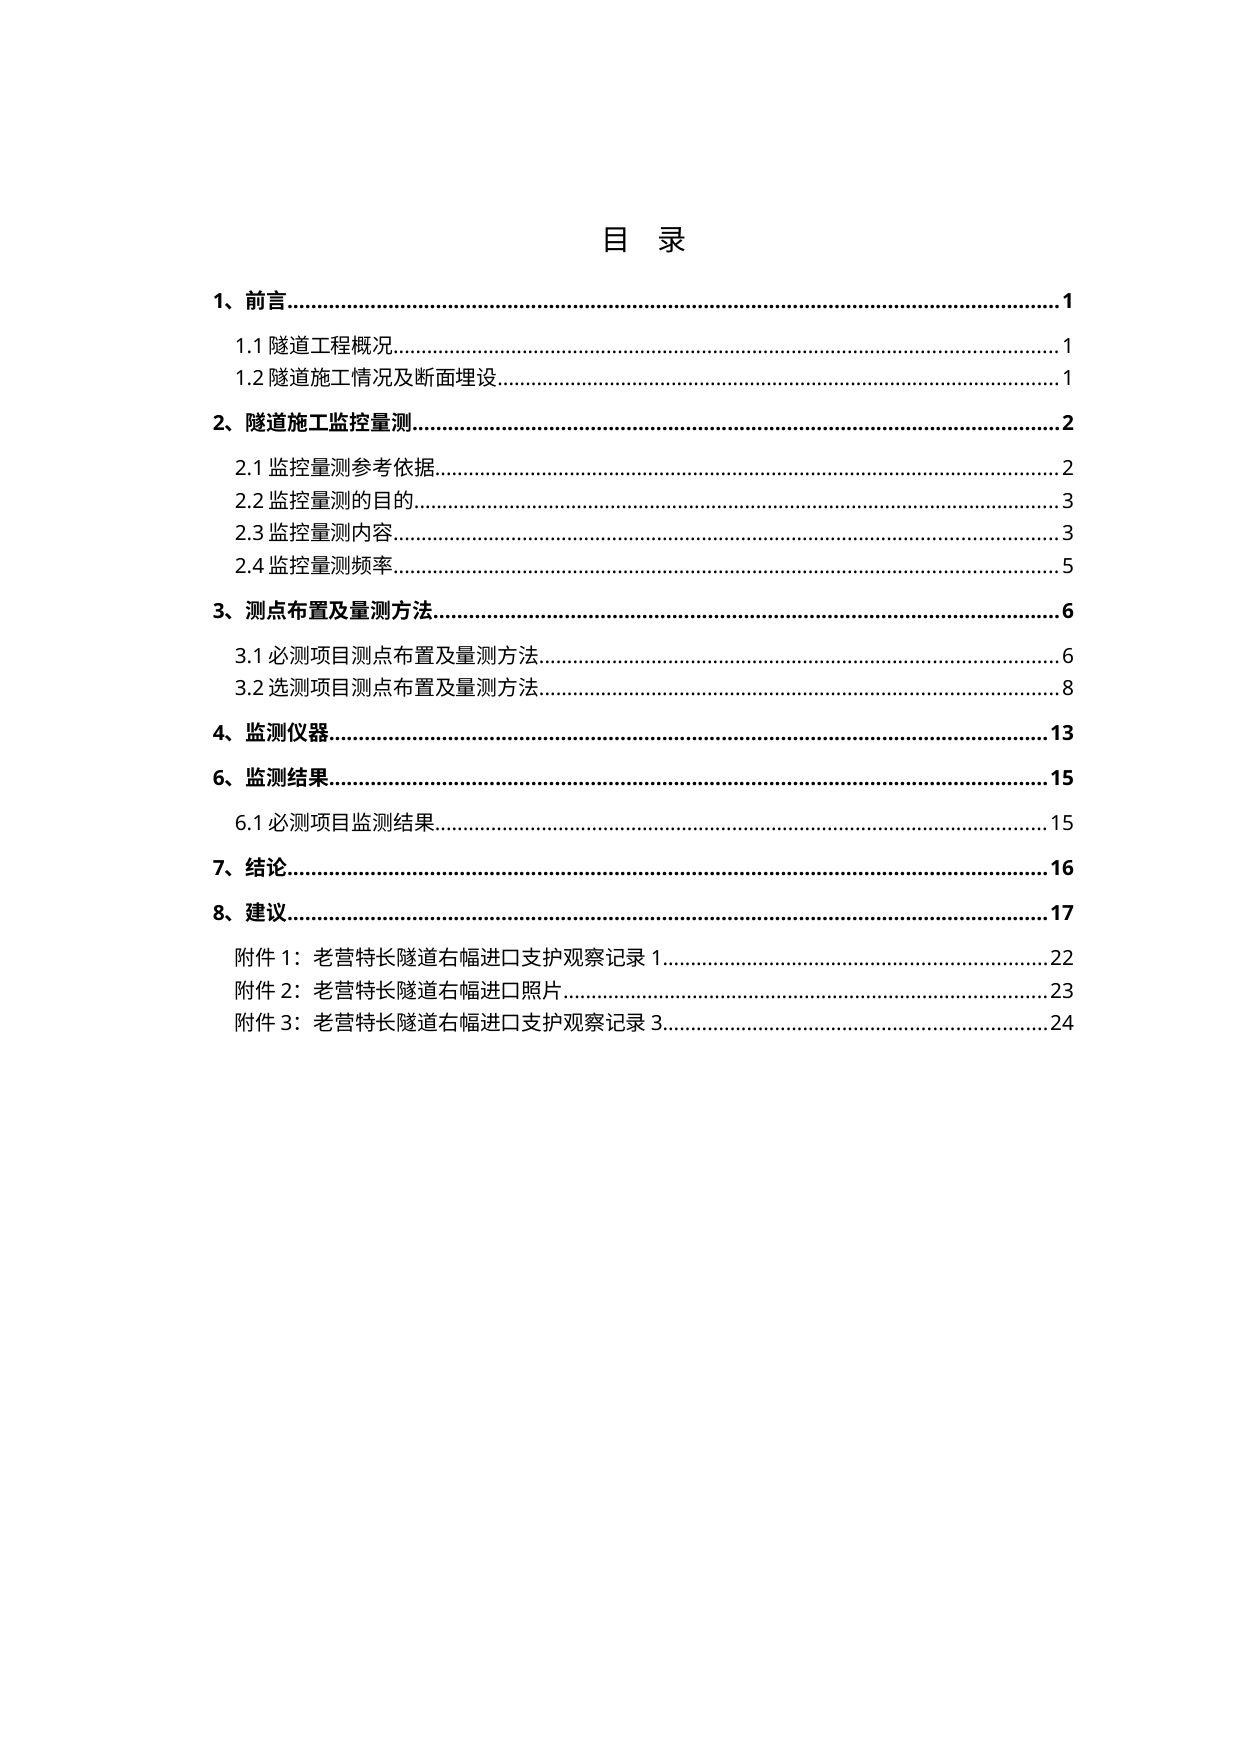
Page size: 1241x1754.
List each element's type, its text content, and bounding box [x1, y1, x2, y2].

text 附件1：老营特长隧道右幅进口支护观察记录1 22 [234, 940, 1075, 973]
text 1.2隧道施工情况及断面埋设 1 [234, 360, 1075, 393]
text 3.1必测项目测点布置及量测方法 6 [234, 638, 1075, 670]
text 2、隧道施工监控量测 2 [213, 405, 1075, 438]
text 2.1监控量测参考依据 2 [234, 450, 1075, 483]
text 3.2选测项目测点布置及量测方法 8 [234, 670, 1075, 703]
text 3、测点布置及量测方法 6 [213, 593, 1075, 625]
text 2.3监控量测内容 3 [234, 515, 1075, 548]
text 7、结论 16 [213, 850, 1075, 883]
text 目 录 [213, 205, 1075, 270]
text 1.1隧道工程概况 1 [234, 328, 1075, 360]
text 2.4监控量测频率 5 [234, 548, 1075, 580]
text 6、监测结果 15 [213, 760, 1075, 793]
text 附件3：老营特长隧道右幅进口支护观察记录3 24 [234, 1005, 1075, 1038]
text 4、监测仪器 13 [213, 715, 1075, 748]
text 1、前言 1 [213, 283, 1075, 315]
text 6.1必测项目监测结果 15 [234, 805, 1075, 838]
text 附件2：老营特长隧道右幅进口照片 23 [234, 973, 1075, 1005]
text 2.2监控量测的目的 3 [234, 483, 1075, 515]
text 8、建议 17 [213, 895, 1075, 928]
